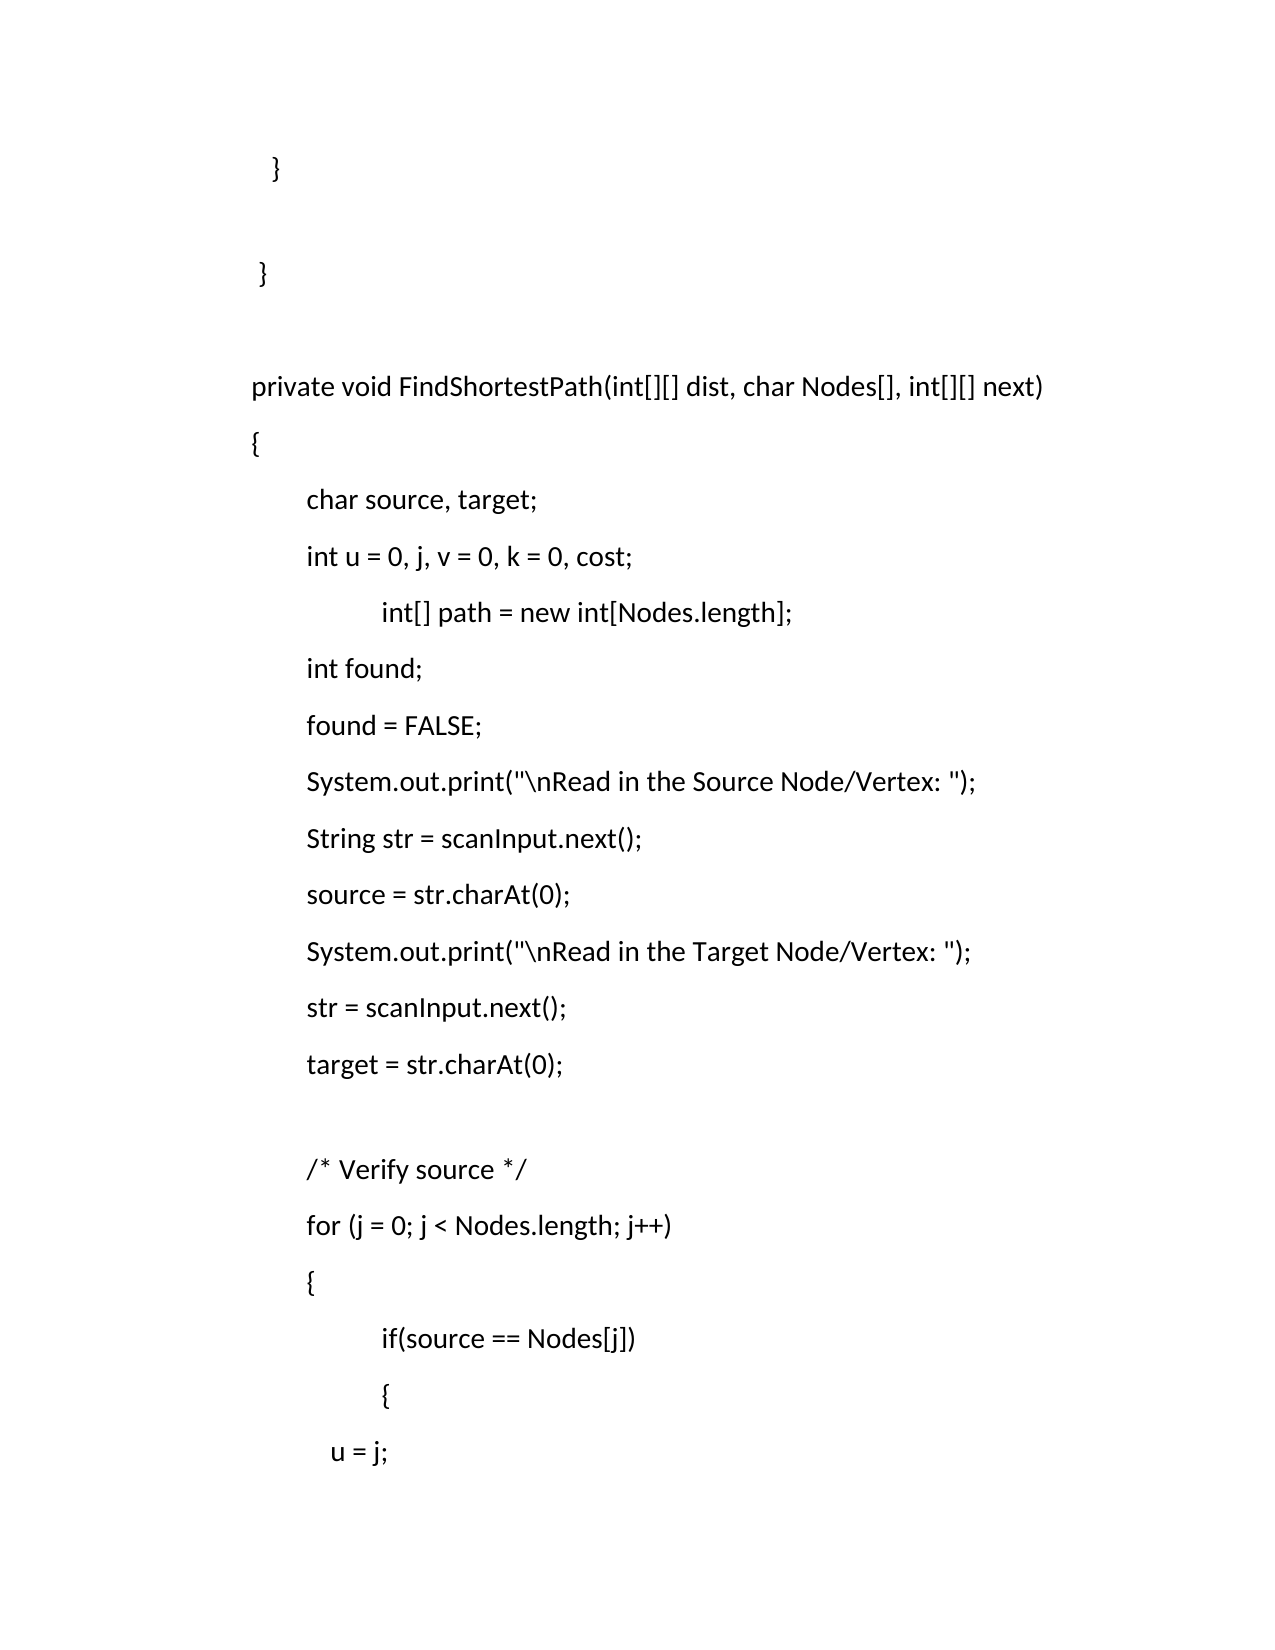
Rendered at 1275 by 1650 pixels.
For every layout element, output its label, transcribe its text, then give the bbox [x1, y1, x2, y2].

text str = scanInput.next(); [150, 989, 1125, 1025]
text private void FindShortestPath(int[][] dist, char Nodes[], int[][] next) [150, 368, 1125, 404]
text { [150, 1264, 1125, 1299]
text found = FALSE; [150, 707, 1125, 743]
text { [150, 1377, 1125, 1412]
text if(source == Nodes[j]) [150, 1320, 1125, 1356]
text for (j = 0; j < Nodes.length; j++) [150, 1207, 1125, 1243]
text source = str.charAt(0); [150, 876, 1125, 912]
text { [150, 425, 1125, 460]
text int u = 0, j, v = 0, k = 0, cost; [150, 538, 1125, 573]
text String str = scanInput.next(); [150, 820, 1125, 856]
text } [150, 255, 1125, 291]
text } [150, 150, 1125, 186]
text target = str.charAt(0); [150, 1046, 1125, 1081]
text u = j; [150, 1433, 1125, 1469]
text char source, target; [150, 481, 1125, 517]
text System.out.print("\nRead in the Source Node/Vertex: "); [150, 763, 1125, 799]
text /* Verify source */ [150, 1151, 1125, 1187]
text int[] path = new int[Nodes.length]; [150, 594, 1125, 630]
text System.out.print("\nRead in the Target Node/Vertex: "); [150, 933, 1125, 968]
text int found; [150, 651, 1125, 686]
